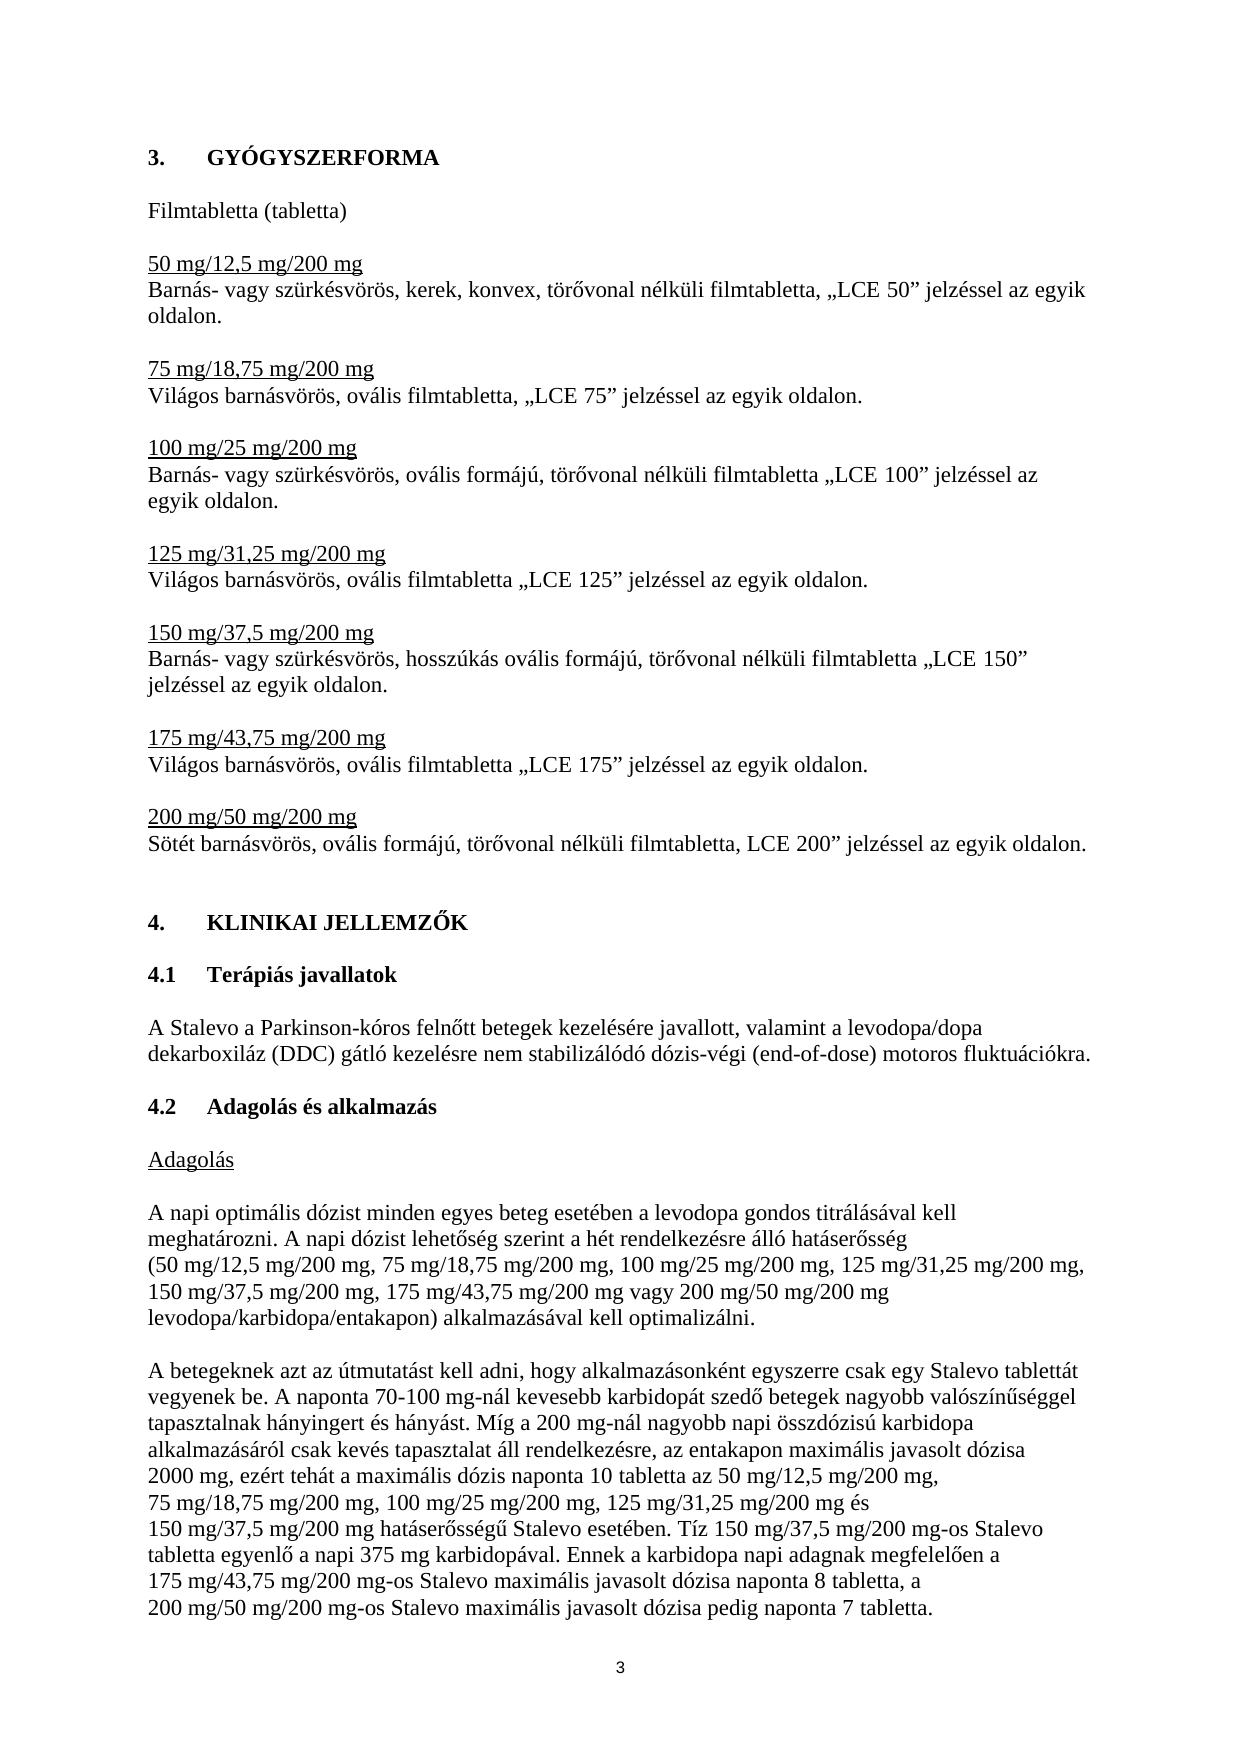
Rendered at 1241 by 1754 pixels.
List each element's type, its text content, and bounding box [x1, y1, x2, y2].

text Világos barnásvörös, ovális filmtabletta „LCE 125” jelzéssel az egyik oldalon. [148, 566, 1093, 592]
text 4.1 Terápiás javallatok [148, 961, 1093, 988]
text Adagolás [148, 1146, 1093, 1172]
text 200 mg/50 mg/200 mg [148, 803, 1093, 830]
text A Stalevo a Parkinson-kóros felnőtt betegek kezelésére javallott, valamint a levodopa/dopa dekarboxiláz (DDC) gátló kezelésre nem stabilizálódó dózis-végi (end-of-dose) motoros fluktuációkra. [148, 1014, 1093, 1067]
text 175 mg/43,75 mg/200 mg [148, 724, 1093, 751]
text Barnás- vagy szürkésvörös, ovális formájú, törővonal nélküli filmtabletta „LCE 100” jelzéssel az egyik oldalon. [148, 461, 1093, 513]
text 3. GYÓGYSZERFORMA [148, 144, 1093, 171]
text Barnás- vagy szürkésvörös, kerek, konvex, törővonal nélküli filmtabletta, „LCE 50” jelzéssel az egyik oldalon. [148, 276, 1093, 329]
text Filmtabletta (tabletta) [148, 197, 1093, 223]
text 50 mg/12,5 mg/200 mg [148, 250, 1093, 276]
text 125 mg/31,25 mg/200 mg [148, 540, 1093, 566]
text Világos barnásvörös, ovális filmtabletta „LCE 175” jelzéssel az egyik oldalon. [148, 751, 1093, 777]
text Barnás- vagy szürkésvörös, hosszúkás ovális formájú, törővonal nélküli filmtabletta „LCE 150” jelzéssel az egyik oldalon. [148, 645, 1093, 698]
text A betegeknek azt az útmutatást kell adni, hogy alkalmazásonként egyszerre csak egy Stalevo tablettát vegyenek be. A naponta 70-100 mg-nál kevesebb karbidopát szedő betegek nagyobb valószínűséggel tapasztalnak hányingert és hányást. Míg a 200 mg-nál nagyobb napi összdózisú karbidopa alkalmazásáról csak kevés tapasztalat áll rendelkezésre, az entakapon maximális javasolt dózisa 2000 mg, ezért tehát a maximális dózis naponta 10 tabletta az 50 mg/12,5 mg/200 mg, 75 mg/18,75 mg/200 mg, 100 mg/25 mg/200 mg, 125 mg/31,25 mg/200 mg és 150 mg/37,5 mg/200 mg hatáserősségű Stalevo esetében. Tíz 150 mg/37,5 mg/200 mg-os Stalevo tabletta egyenlő a napi 375 mg karbidopával. Ennek a karbidopa napi adagnak megfelelően a 175 mg/43,75 mg/200 mg-os Stalevo maximális javasolt dózisa naponta 8 tabletta, a 200 mg/50 mg/200 mg-os Stalevo maximális javasolt dózisa pedig naponta 7 tabletta. [148, 1357, 1093, 1620]
text 75 mg/18,75 mg/200 mg [148, 355, 1093, 382]
text 100 mg/25 mg/200 mg [148, 434, 1093, 461]
text 4.2 Adagolás és alkalmazás [148, 1093, 1093, 1119]
text A napi optimális dózist minden egyes beteg esetében a levodopa gondos titrálásával kell meghatározni. A napi dózist lehetőség szerint a hét rendelkezésre álló hatáserősség (50 mg/12,5 mg/200 mg, 75 mg/18,75 mg/200 mg, 100 mg/25 mg/200 mg, 125 mg/31,25 mg/200 mg, 150 mg/37,5 mg/200 mg, 175 mg/43,75 mg/200 mg vagy 200 mg/50 mg/200 mg levodopa/karbidopa/entakapon) alkalmazásával kell optimalizálni. [148, 1199, 1093, 1330]
text Világos barnásvörös, ovális filmtabletta, „LCE 75” jelzéssel az egyik oldalon. [148, 382, 1093, 408]
text 150 mg/37,5 mg/200 mg [148, 619, 1093, 645]
text Sötét barnásvörös, ovális formájú, törővonal nélküli filmtabletta, LCE 200” jelzéssel az egyik oldalon. [148, 830, 1093, 856]
text 4. KLINIKAI JELLEMZŐK [148, 909, 1093, 935]
